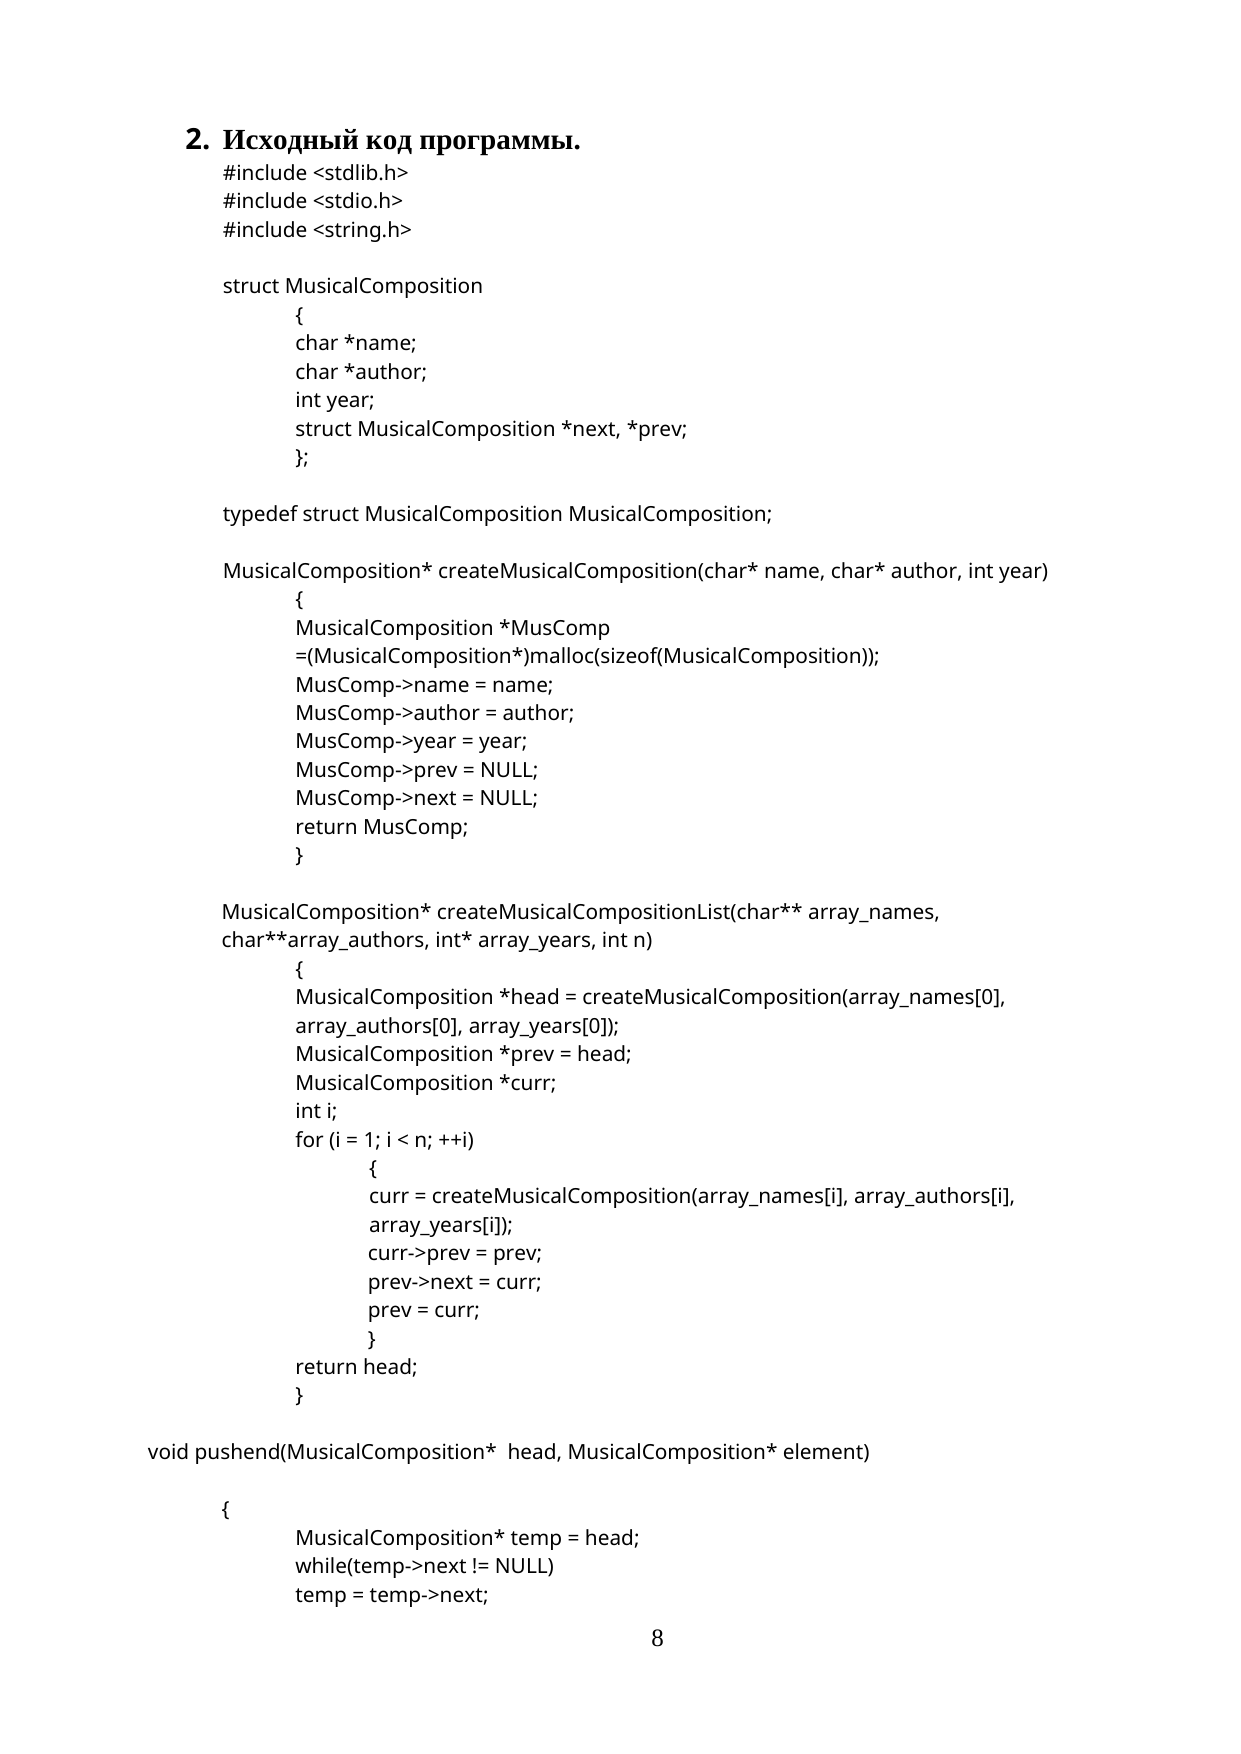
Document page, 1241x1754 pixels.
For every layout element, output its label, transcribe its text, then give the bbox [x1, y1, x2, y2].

text { char *name; char *author; int year; struct MusicalComposition *next, *prev; }; [295, 300, 1124, 471]
text MusicalComposition* temp = head; [179, 1523, 1167, 1551]
list Исходный код программы. [185, 118, 1167, 158]
text typedef struct MusicalComposition MusicalComposition; MusicalComposition* createMusicalComposition(char* name, char* author, int year) [223, 471, 1124, 584]
text MusicalComposition* createMusicalCompositionList(char** array_names, char**array_authors, int* array_years, int n) [221, 869, 1124, 954]
text temp = temp->next; [179, 1580, 1167, 1608]
text return head; } [295, 1352, 1124, 1409]
text { curr = createMusicalComposition(array_names[i], array_authors[i], array_years[i]); [369, 1153, 1124, 1238]
text curr->prev = prev; prev->next = curr; prev = curr; } [368, 1238, 1124, 1352]
text #include <stdlib.h> #include <stdio.h> #include <string.h> struct MusicalComposition [223, 158, 1124, 300]
text void pushend(MusicalComposition* head, MusicalComposition* element) [148, 1437, 1167, 1466]
text { MusicalComposition *head = createMusicalComposition(array_names[0], array_authors[0], array_years[0]); MusicalComposition *prev = head; MusicalComposition *curr; int i; for (i = 1; i < n; ++i) [295, 954, 1124, 1153]
text while(temp->next != NULL) [179, 1551, 1167, 1580]
text { MusicalComposition *MusComp =(MusicalComposition*)malloc(sizeof(MusicalComposition)); MusComp->name = name; MusComp->author = author; MusComp->year = year; MusComp->prev = NULL; MusComp->next = NULL; return MusComp; } [295, 584, 1124, 869]
text { [179, 1494, 1167, 1523]
